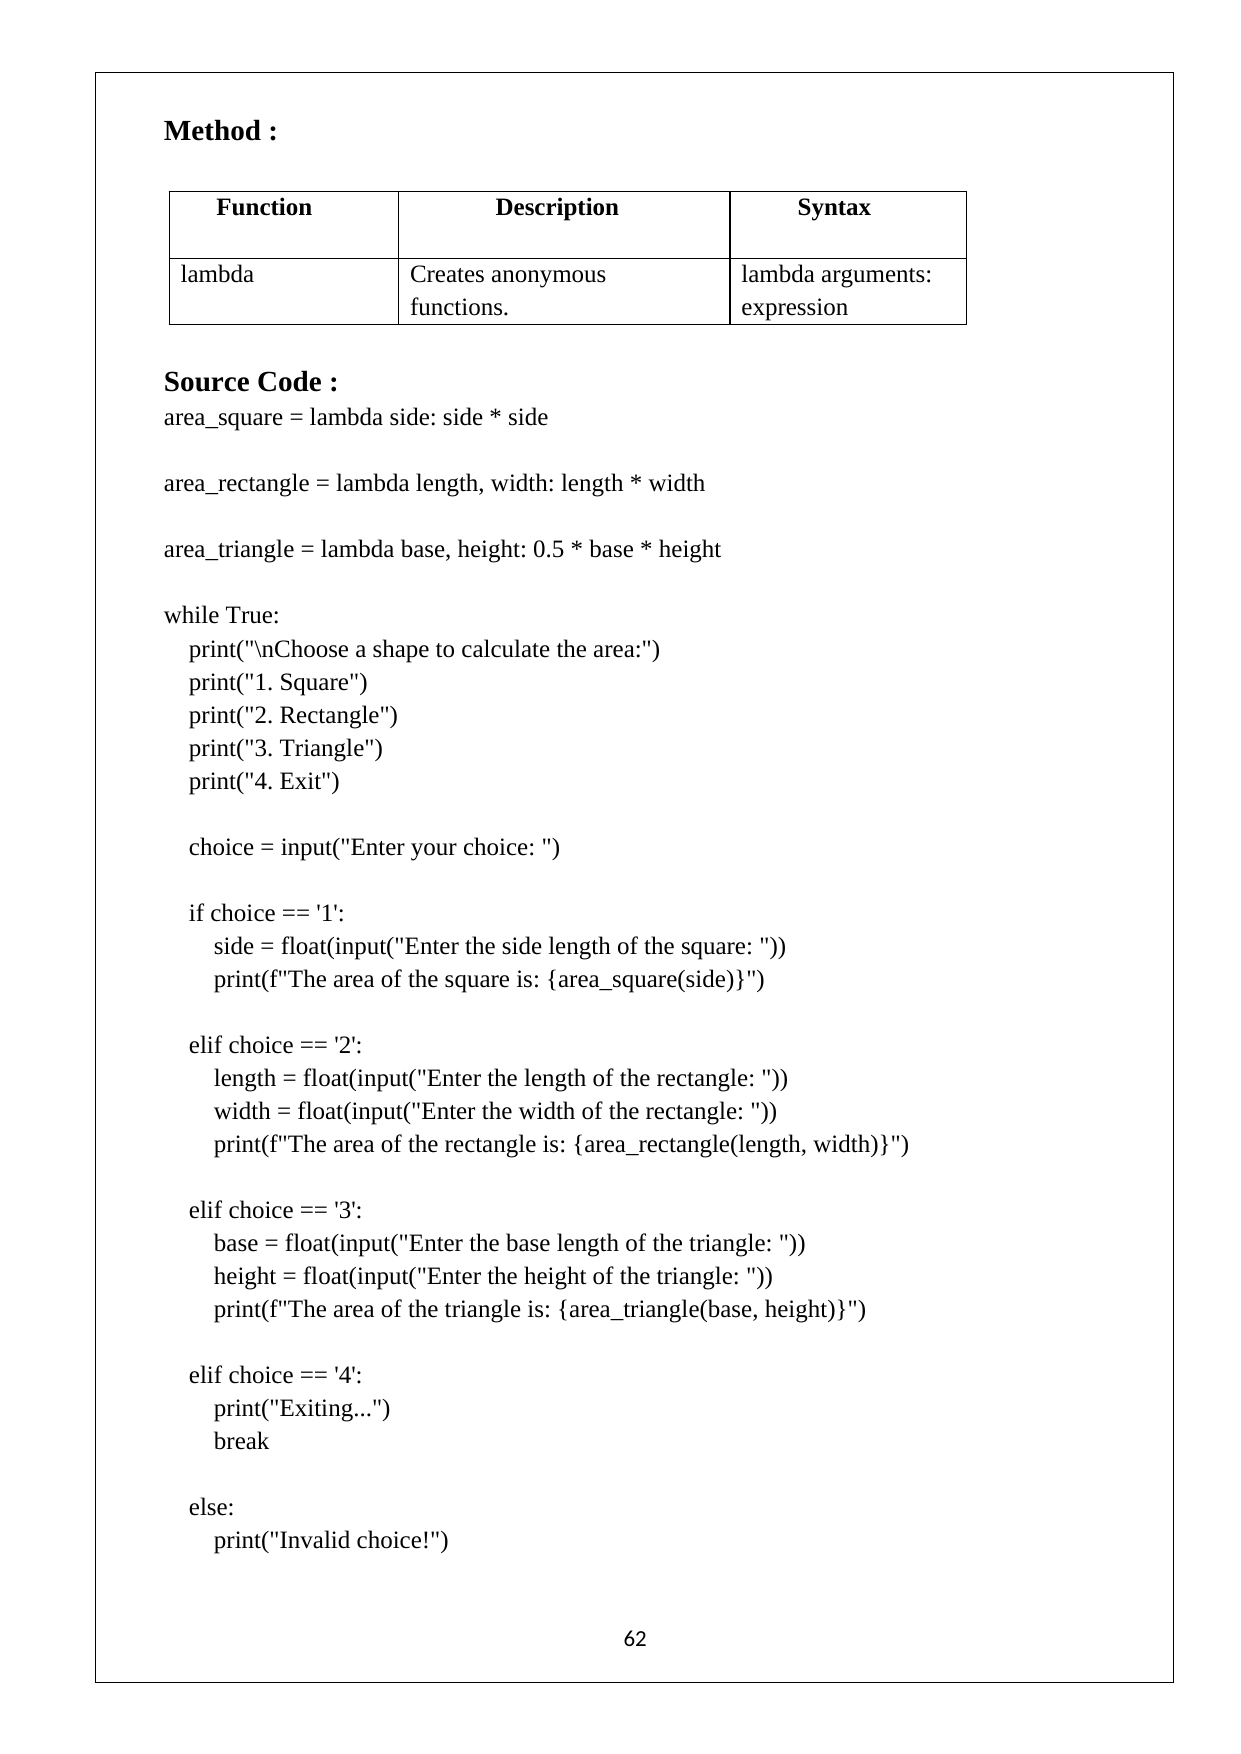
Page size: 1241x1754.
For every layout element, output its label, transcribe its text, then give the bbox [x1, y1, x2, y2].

text print(f"The area of the rectangle is: {area_rectangle(length, width)}") [104, 1129, 1165, 1158]
text elif choice == '4': [104, 1360, 1165, 1389]
table_cell Creates anonymous functions. [399, 259, 729, 324]
text elif choice == '3': [104, 1195, 1165, 1224]
text Method : [164, 113, 1165, 147]
text print("1. Square") [104, 667, 1165, 695]
text area_triangle = lambda base, height: 0.5 * base * height [104, 534, 1165, 563]
text area_square = lambda side: side * side [104, 402, 1165, 431]
text while True: [104, 601, 1165, 629]
table_header Syntax [731, 192, 966, 258]
text height = float(input("Enter the height of the triangle: ")) [104, 1261, 1165, 1290]
text print("3. Triangle") [104, 733, 1165, 761]
text length = float(input("Enter the length of the rectangle: ")) [104, 1063, 1165, 1092]
table_cell lambda [170, 259, 398, 324]
text print("Invalid choice!") [104, 1525, 1165, 1554]
table_cell lambda arguments: expression [731, 259, 966, 324]
text width = float(input("Enter the width of the rectangle: ")) [104, 1096, 1165, 1125]
table_header Function [170, 192, 398, 258]
text print("4. Exit") [104, 766, 1165, 794]
text print("2. Rectangle") [104, 700, 1165, 728]
text print("\nChoose a shape to calculate the area:") [104, 634, 1165, 662]
text print(f"The area of the square is: {area_square(side)}") [104, 964, 1165, 993]
text elif choice == '2': [104, 1030, 1165, 1059]
text Source Code : [104, 364, 1165, 397]
text break [104, 1426, 1165, 1455]
table_header Description [399, 192, 729, 258]
text side = float(input("Enter the side length of the square: ")) [104, 931, 1165, 959]
text if choice == '1': [104, 898, 1165, 927]
text print(f"The area of the triangle is: {area_triangle(base, height)}") [104, 1294, 1165, 1323]
text else: [104, 1492, 1165, 1521]
text choice = input("Enter your choice: ") [104, 832, 1165, 861]
text area_rectangle = lambda length, width: length * width [104, 468, 1165, 497]
text print("Exiting...") [104, 1393, 1165, 1422]
text base = float(input("Enter the base length of the triangle: ")) [104, 1228, 1165, 1257]
